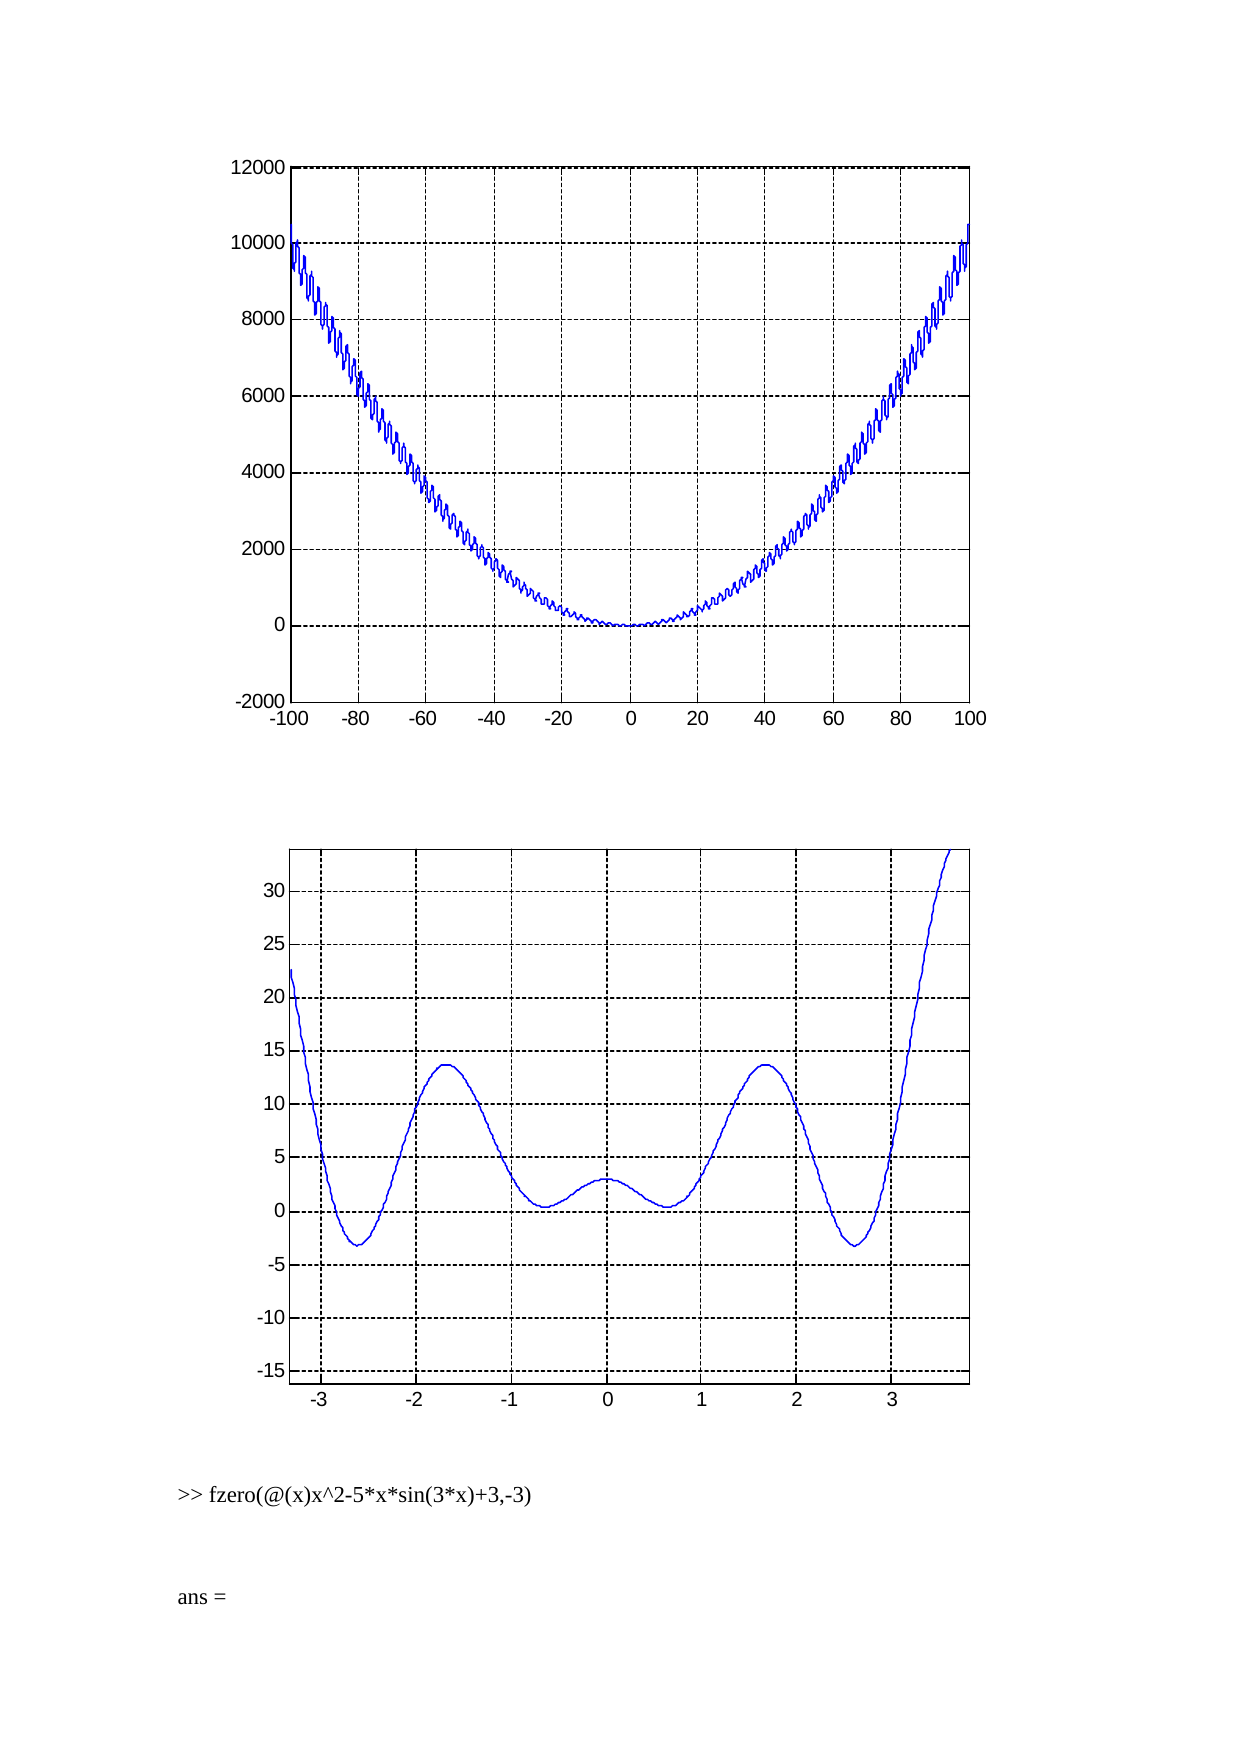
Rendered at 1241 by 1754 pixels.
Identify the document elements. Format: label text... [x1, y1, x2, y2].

text ans = [177, 1583, 1152, 1609]
text >> fzero(@(x)x^2-5*x*sin(3*x)+3,-3) [177, 1481, 1152, 1507]
